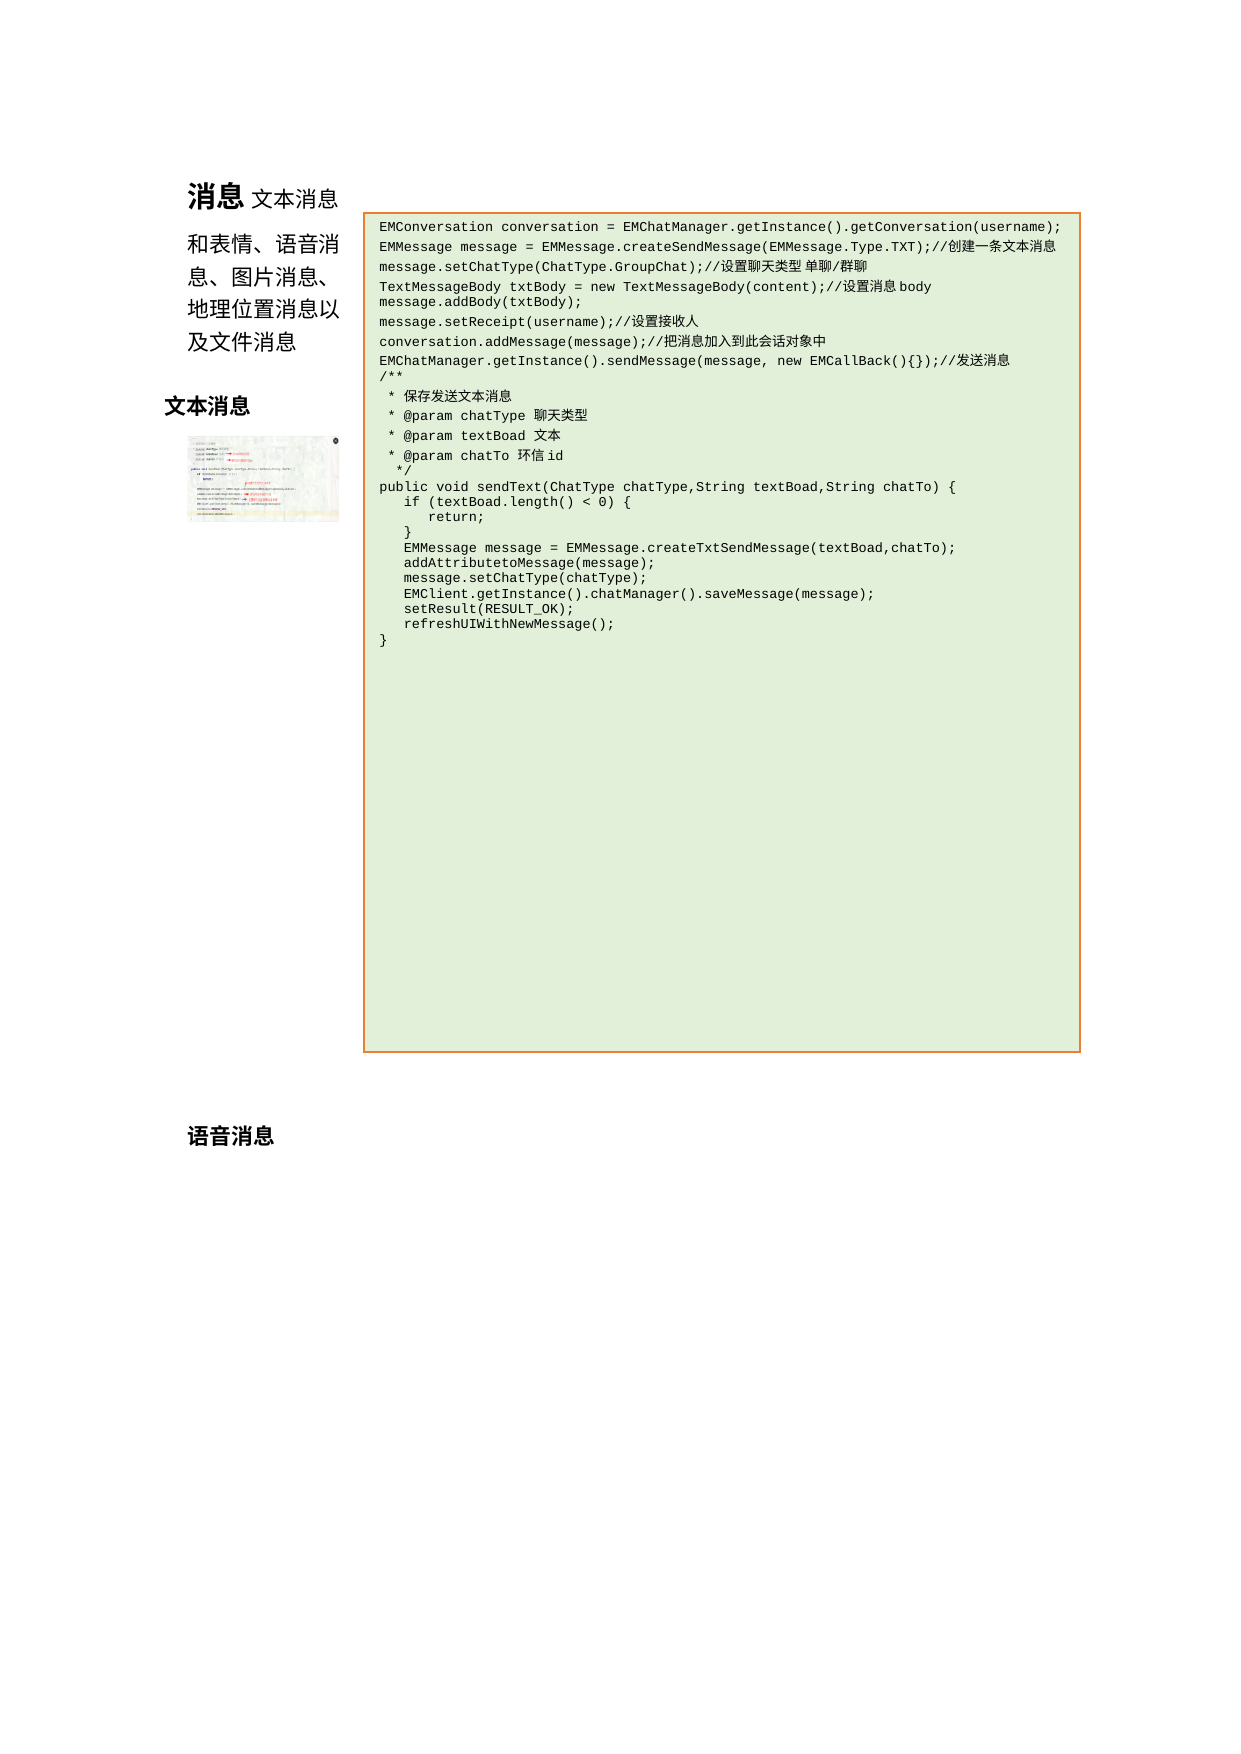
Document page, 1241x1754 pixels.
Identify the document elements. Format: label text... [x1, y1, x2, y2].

subtitle 消息 文本消息和表情、语音消息、图片消息、地理位置消息以及文件消息 [187, 162, 1076, 357]
picture [187, 436, 339, 522]
subtitle 文本消息 [164, 388, 363, 421]
text 语音消息 [187, 1119, 1053, 1151]
